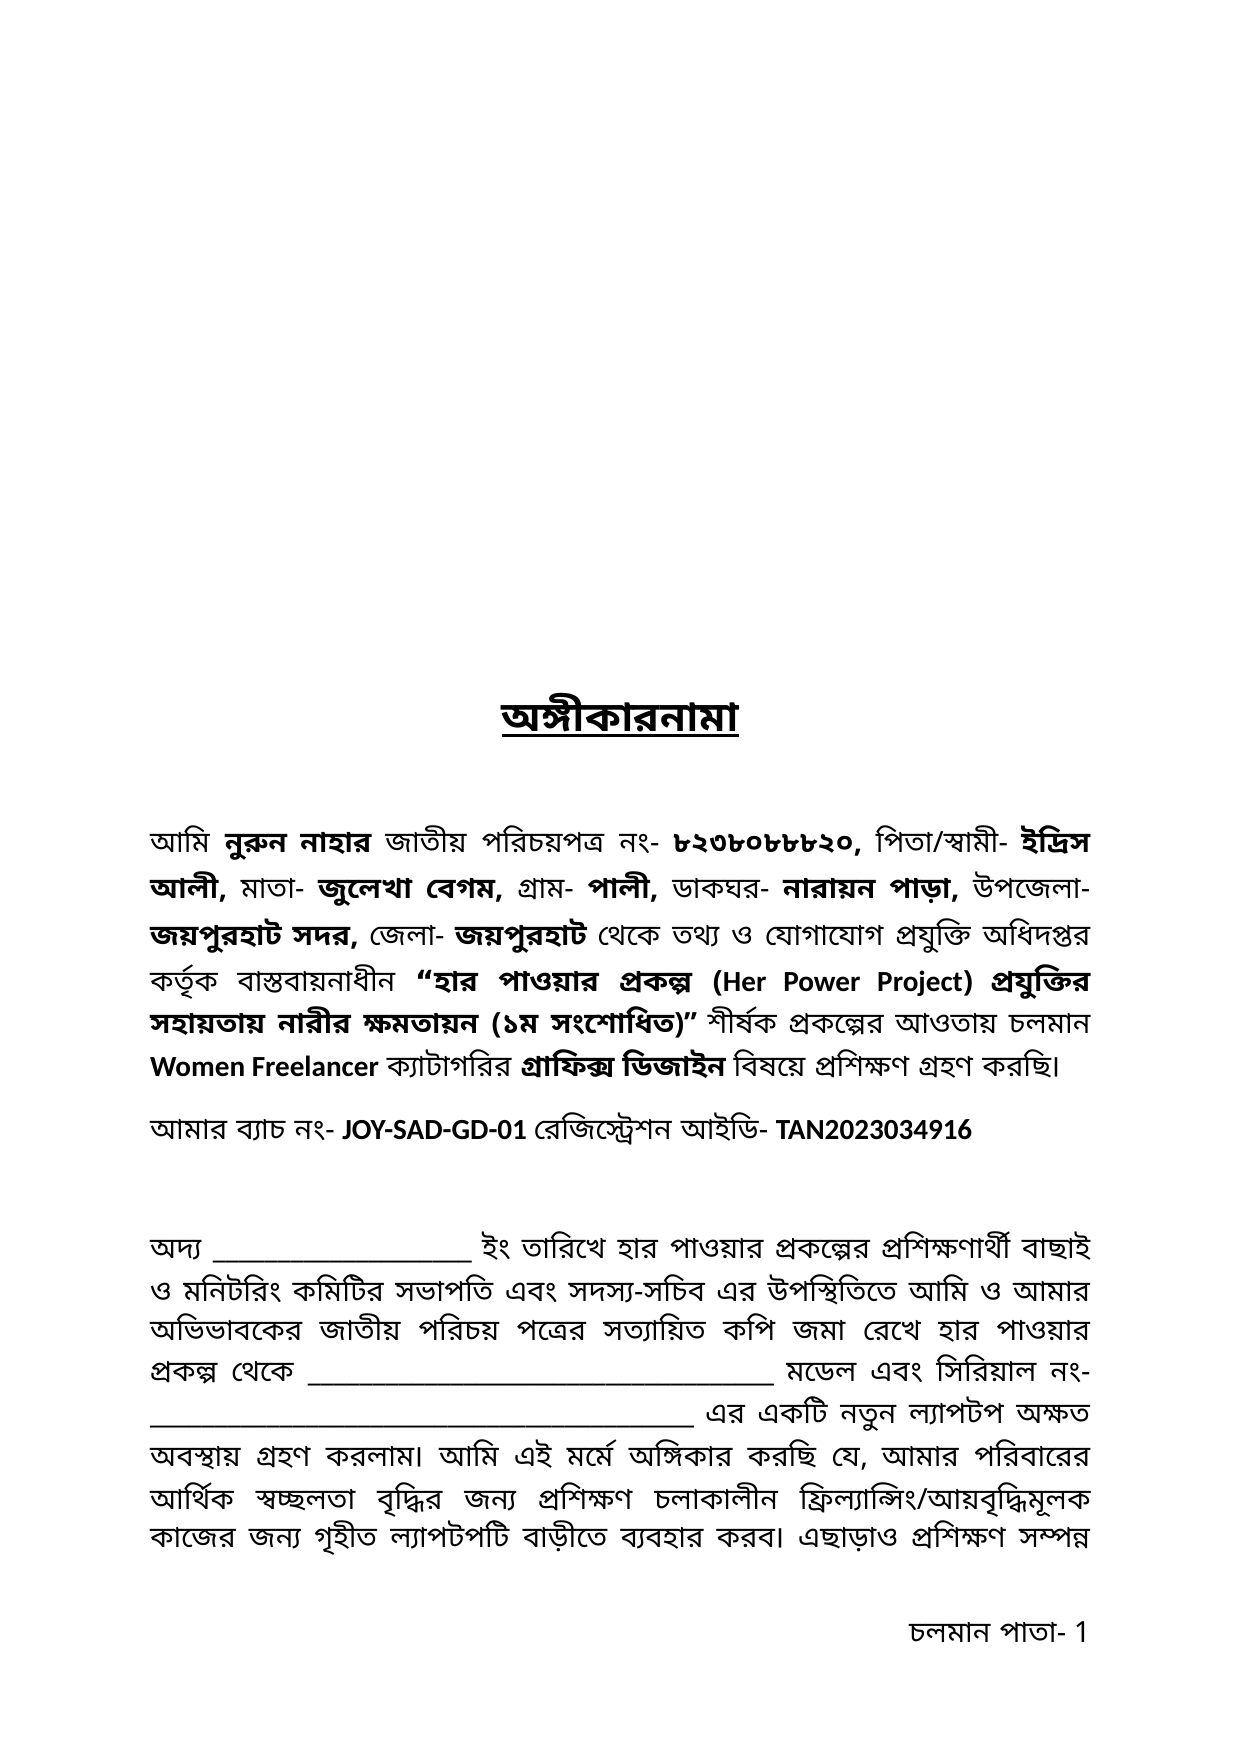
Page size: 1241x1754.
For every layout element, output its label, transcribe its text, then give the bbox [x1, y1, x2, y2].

text অদ্য ____________________ ইং তারিখে হার পাওয়ার প্রকল্পের প্রশিক্ষণার্থী বাছাই ও মনিটরিং কমিটির সভাপতি এবং সদস্য-সচিব এর উপস্থিতিতে আমি ও আমার অভিভাবকের জাতীয় পরিচয় পত্রের সত্যায়িত কপি জমা রেখে হার পাওয়ার প্রকল্প থেকে ____________________________________ মডেল এবং সিরিয়াল নং- __________________________________________ এর একটি নতুন ল্যাপটপ অক্ষত অবস্থায় গ্রহণ করলাম। আমি এই মর্মে অঙ্গিকার করছি যে, আমার পরিবারের আর্থিক স্বচ্ছলতা বৃদ্ধির জন্য প্রশিক্ষণ চলাকালীন ফ্রিল্যান্সিং/আয়বৃদ্ধিমূলক কাজের জন্য গৃহীত ল্যাপটপটি বাড়ীতে ব্যবহার করব। এছাড়াও প্রশিক্ষণ সম্পন্ন করে প্রাপ্ত প্রশিক্ষণলব্ধ জ্ঞান আমি আমার এলাকার কমপক্ষে ১০ (দশ জন) সুবিধাবঞ্চিত ও আগ্রহী নারীদেরকে প্রদানে সচেষ্ট থাকবো। [150, 1228, 1090, 1555]
text অঙ্গীকারনামা [150, 693, 1090, 741]
text আমার ব্যাচ নং- JOY-SAD-GD-01 রেজিস্ট্রেশন আইডি- TAN2023034916 [150, 1109, 1090, 1148]
text আমি নুরুন নাহার জাতীয় পরিচয়পত্র নং- ৮২৩৮০৮৮৮২০, পিতা/স্বামী- ইদ্রিস আলী, মাতা- জুলেখা বেগম, গ্রাম- পালী, ডাকঘর- নারায়ন পাড়া, উপজেলা- জয়পুরহাট সদর, জেলা- জয়পুরহাট থেকে তথ্য ও যোগাযোগ প্রযুক্তি অধিদপ্তর কর্তৃক বাস্তবায়নাধীন “হার পাওয়ার প্রকল্প (Her Power Project) প্রযুক্তির সহায়তায় নারীর ক্ষমতায়ন (১ম সংশোধিত)” শীর্ষক প্রকল্পের আওতায় চলমান Women Freelancer ক্যাটাগরির গ্রাফিক্স ডিজাইন বিষয়ে প্রশিক্ষণ গ্রহণ করছি। [150, 821, 1090, 1088]
